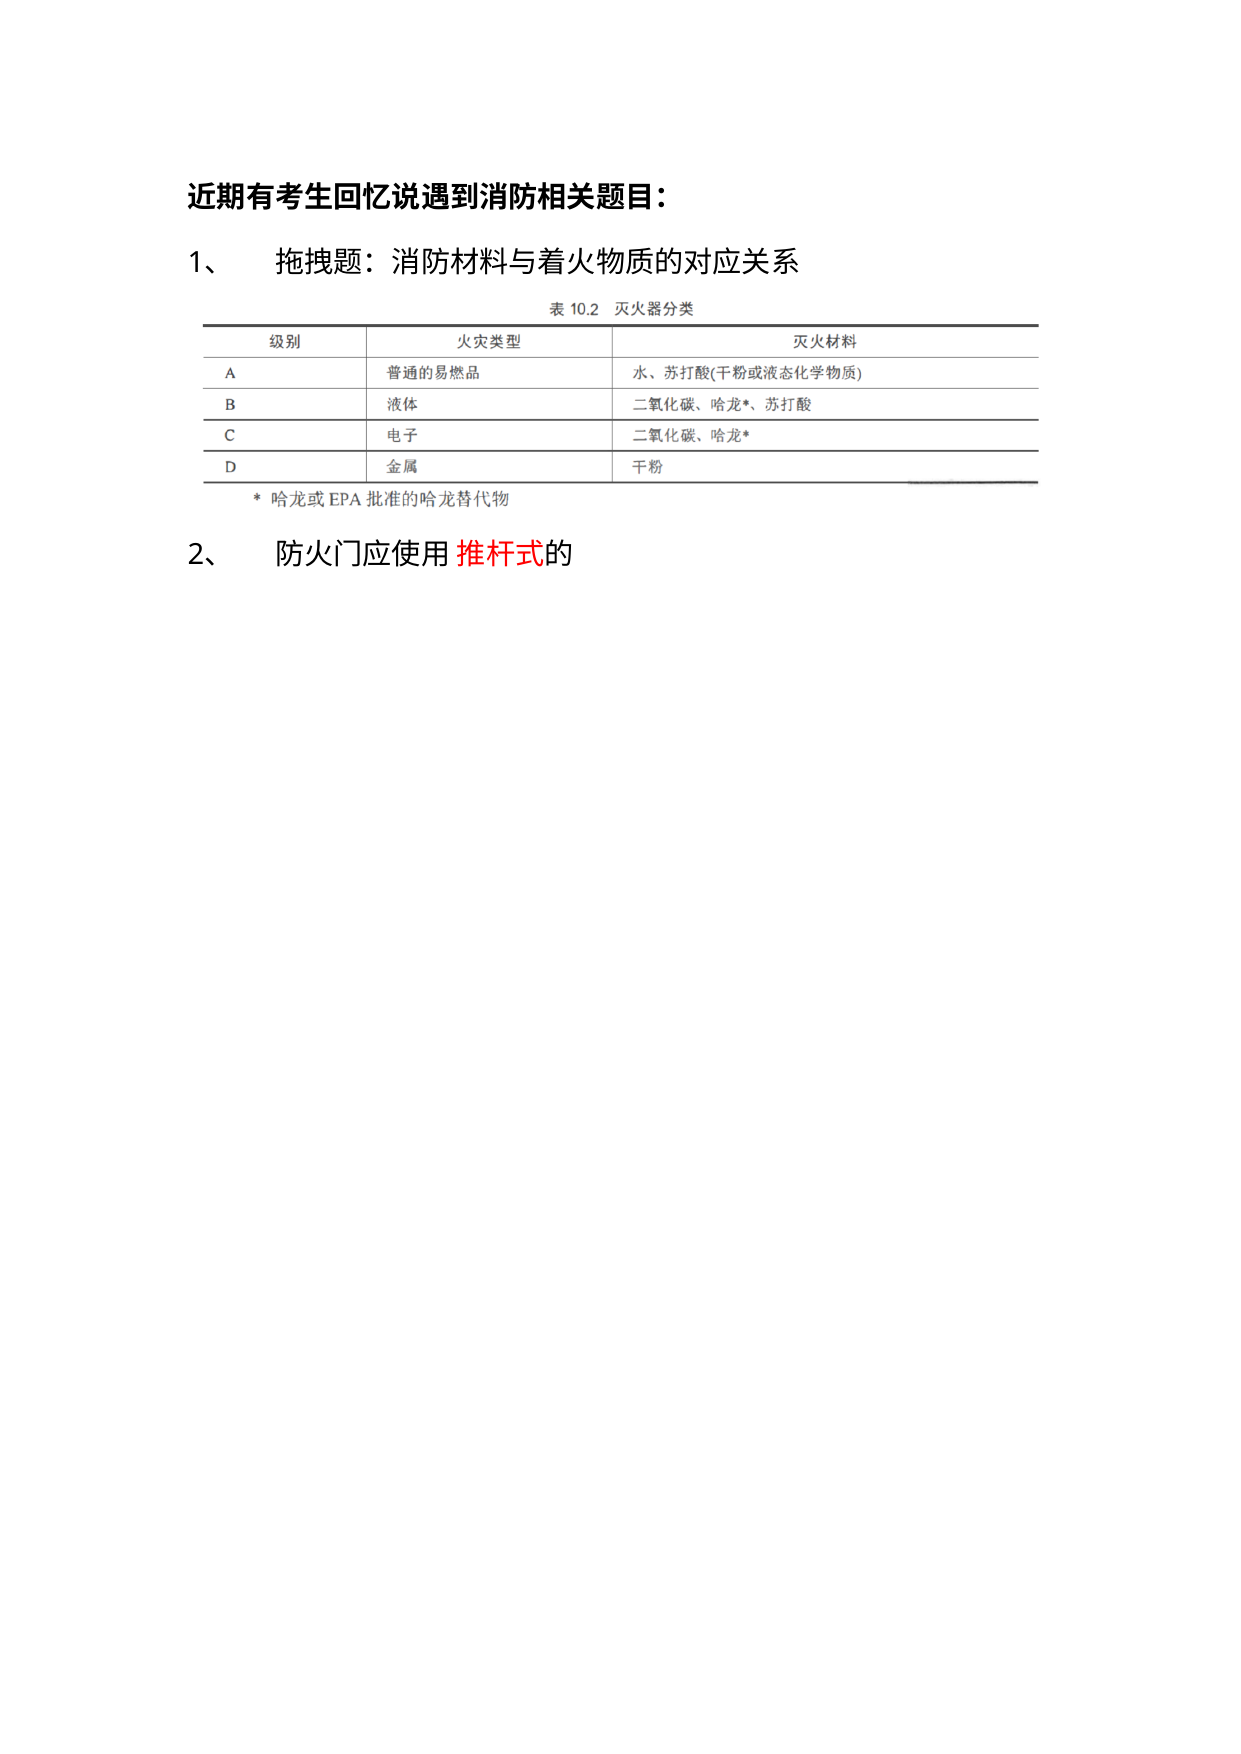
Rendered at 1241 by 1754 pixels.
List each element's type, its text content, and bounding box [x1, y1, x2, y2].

list 拖拽题：消防材料与着火物质的对应关系 [187, 227, 1053, 292]
picture [187, 292, 1053, 511]
list 防火门应使用 推杆式的 [187, 519, 1053, 584]
text 近期有考生回忆说遇到消防相关题目： [187, 162, 1053, 227]
